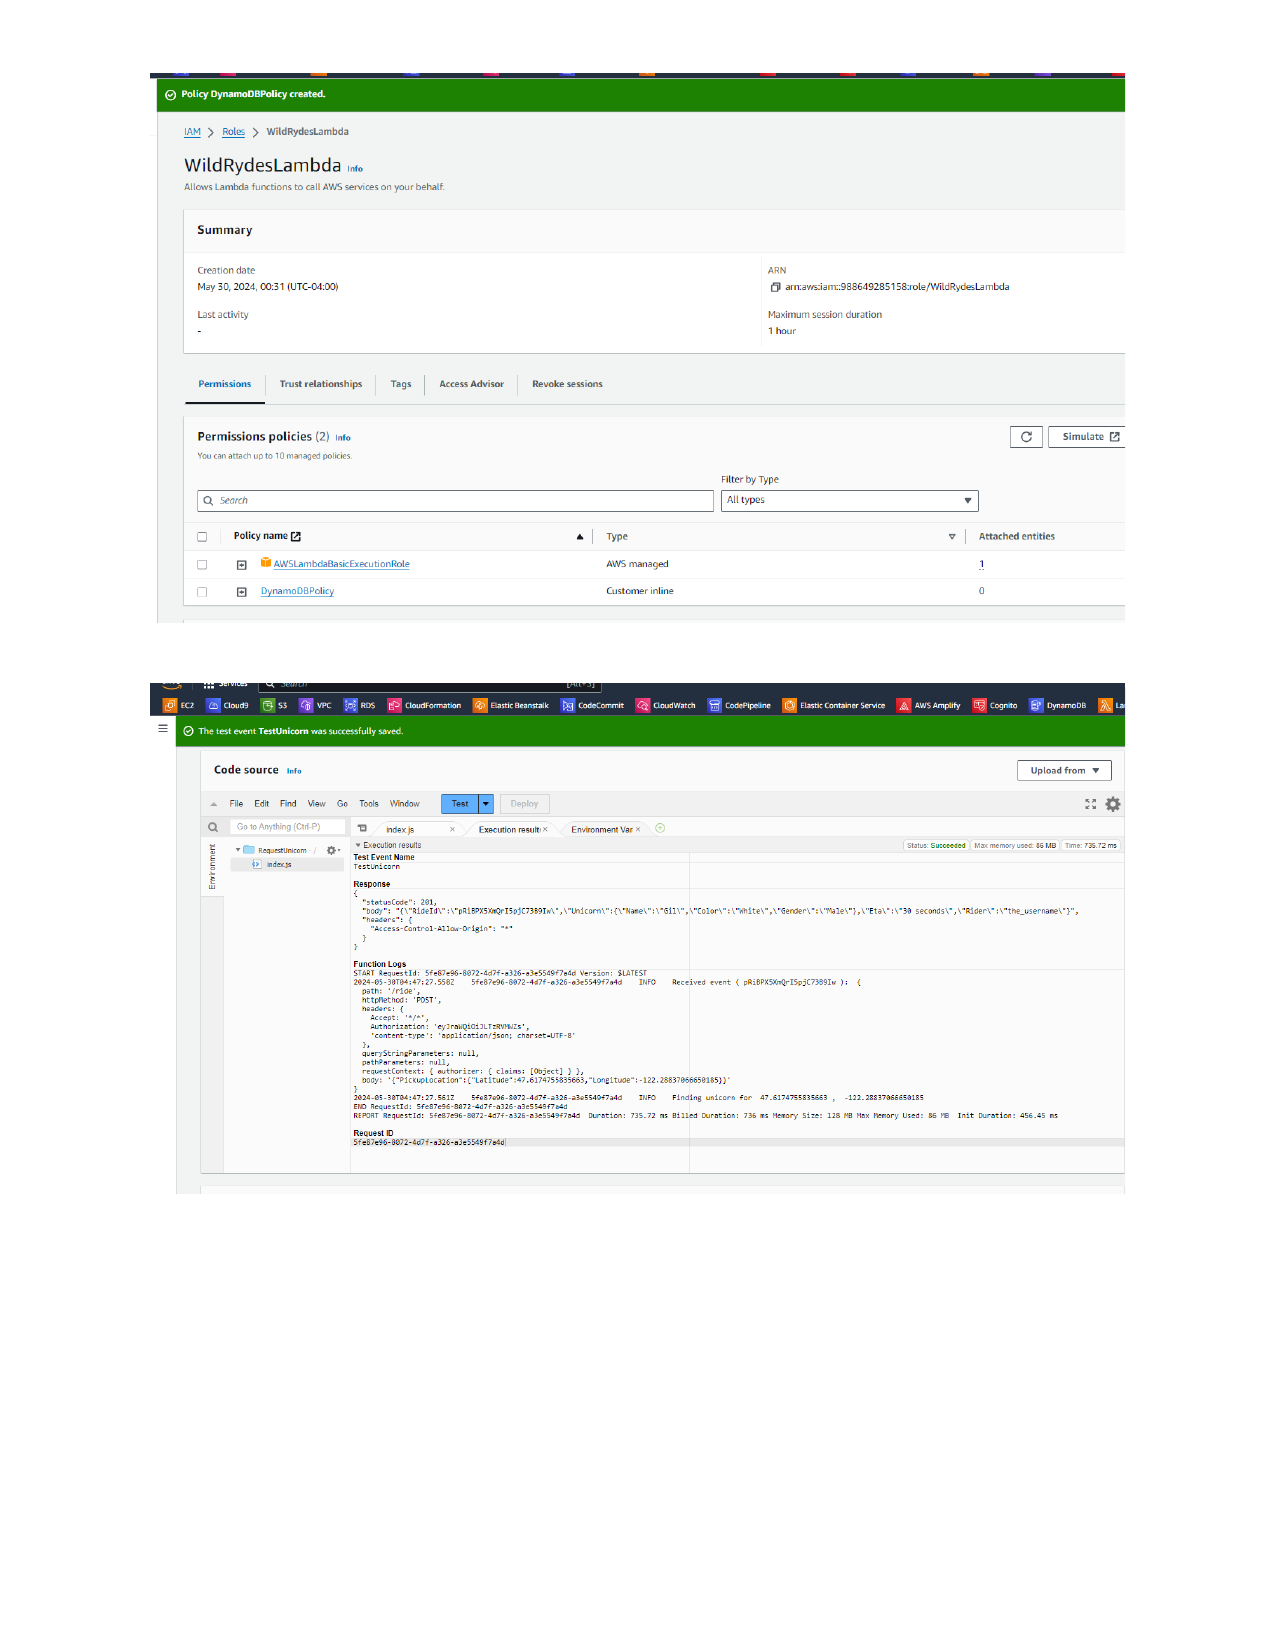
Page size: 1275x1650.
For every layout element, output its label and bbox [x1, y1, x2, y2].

picture [150, 73, 1125, 623]
picture [150, 683, 1125, 1194]
